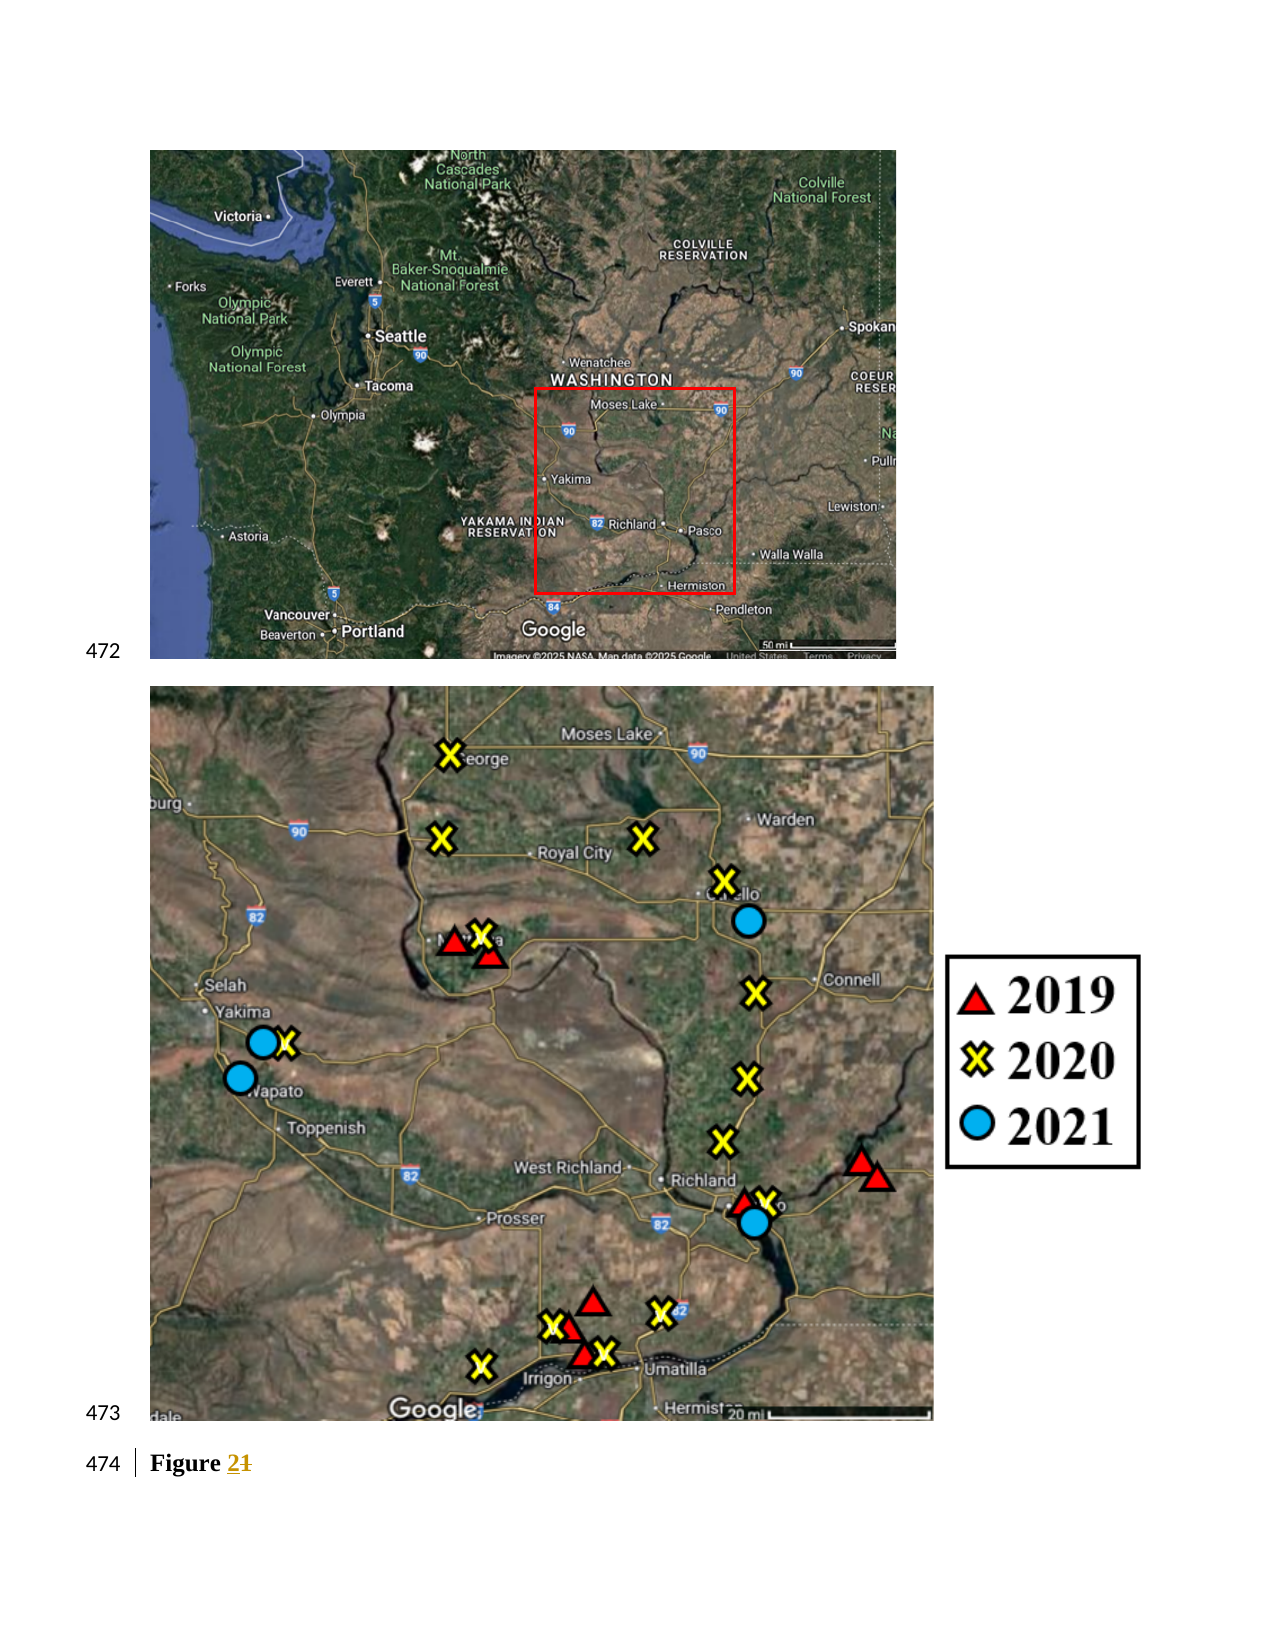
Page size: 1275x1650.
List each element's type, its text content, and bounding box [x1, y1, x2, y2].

text Figure [150, 1448, 1125, 1477]
picture [150, 686, 1141, 1421]
picture [150, 150, 897, 659]
